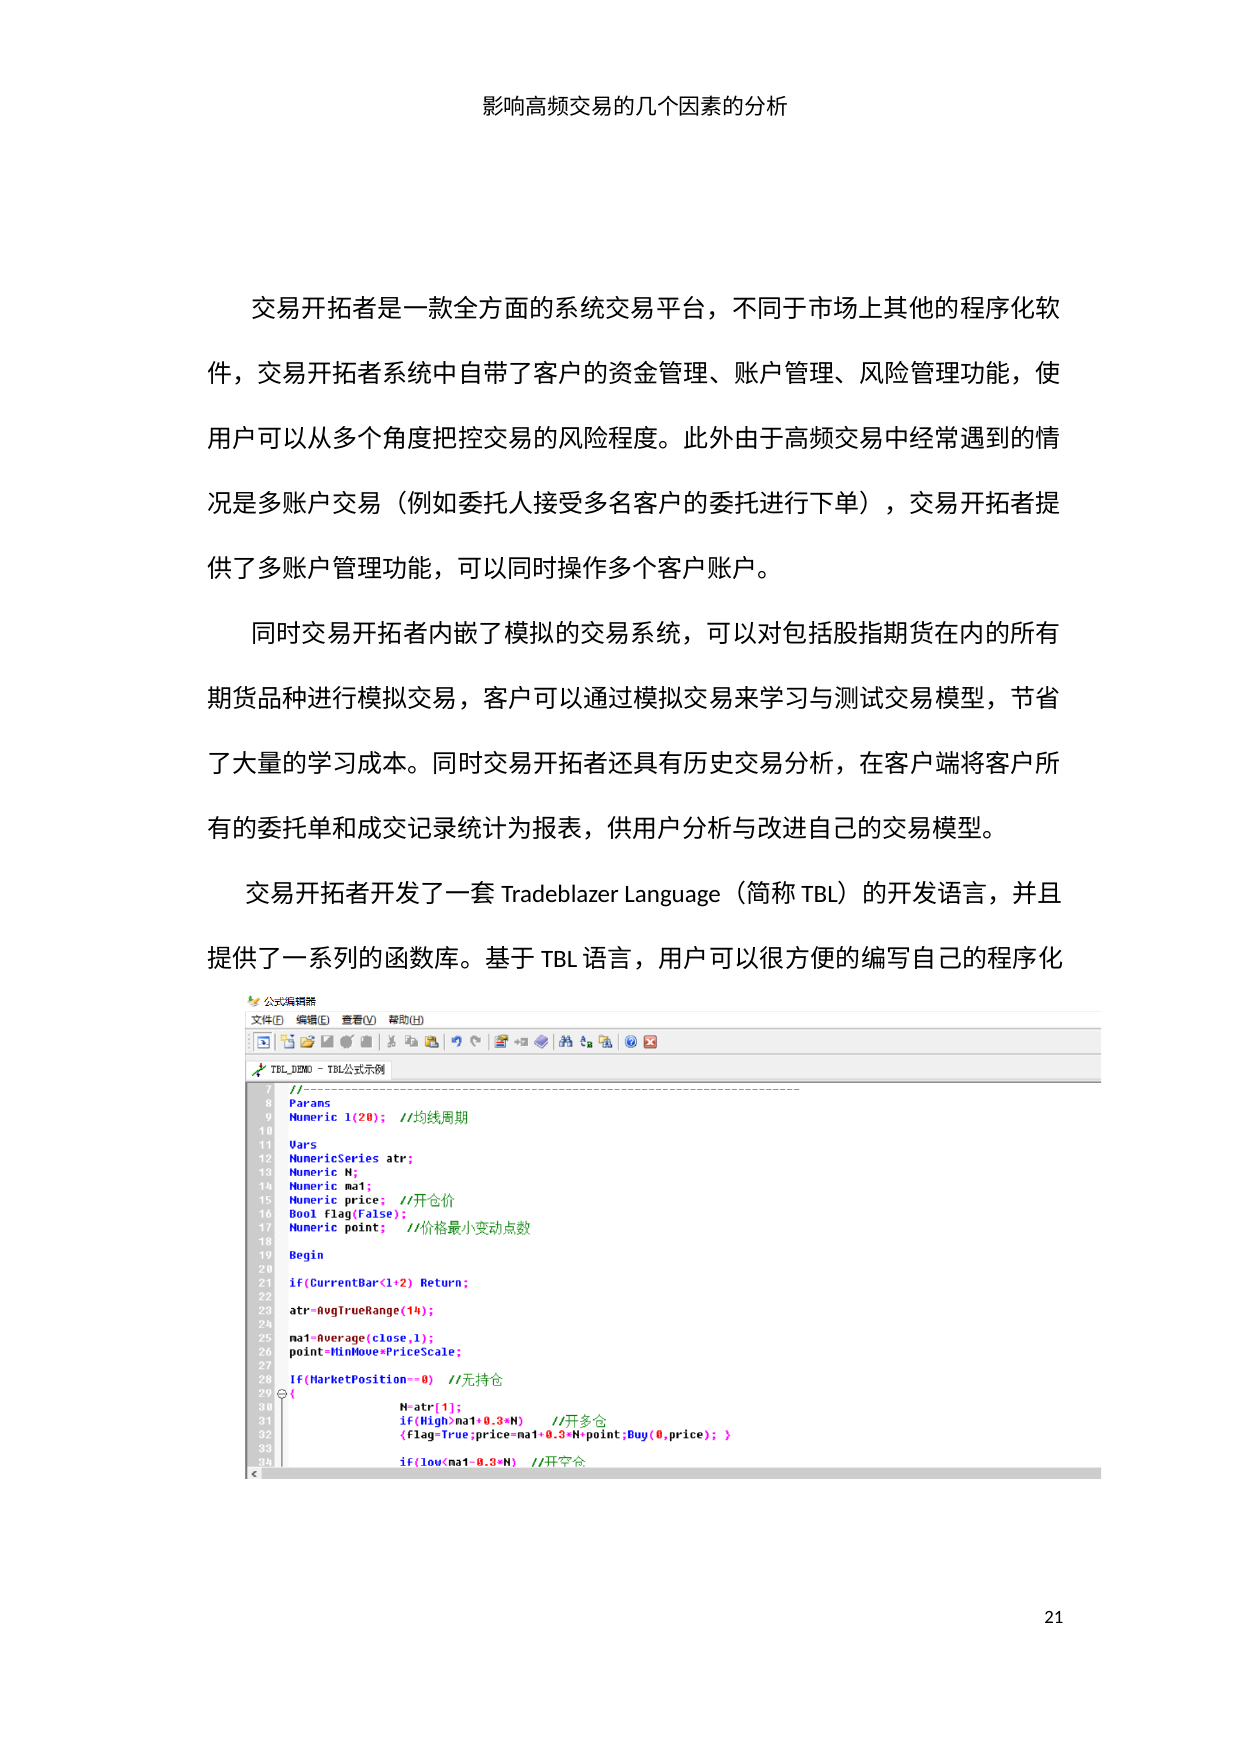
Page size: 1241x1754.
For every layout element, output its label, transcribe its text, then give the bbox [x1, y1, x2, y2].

text 交易开拓者是一款全方面的系统交易平台，不同于市场上其他的程序化软件，交易开拓者系统中自带了客户的资金管理、账户管理、风险管理功能，使用户可以从多个角度把控交易的风险程度。此外由于高频交易中经常遇到的情况是多账户交易（例如委托人接受多名客户的委托进行下单），交易开拓者提供了多账户管理功能，可以同时操作多个客户账户。 [207, 274, 1063, 599]
text 交易开拓者开发了一套Tradeblazer Language（简称TBL）的开发语言，并且提供了一系列的函数库。基于TBL语言，用户可以很方便的编写自己的程序化交易代码，进而创建自己的高频交易策略。 [207, 859, 1063, 989]
text 同时交易开拓者内嵌了模拟的交易系统，可以对包括股指期货在内的所有期货品种进行模拟交易，客户可以通过模拟交易来学习与测试交易模型，节省了大量的学习成本。同时交易开拓者还具有历史交易分析，在客户端将客户所有的委托单和成交记录统计为报表，供用户分析与改进自己的交易模型。 [207, 599, 1063, 859]
picture [245, 991, 1102, 1479]
